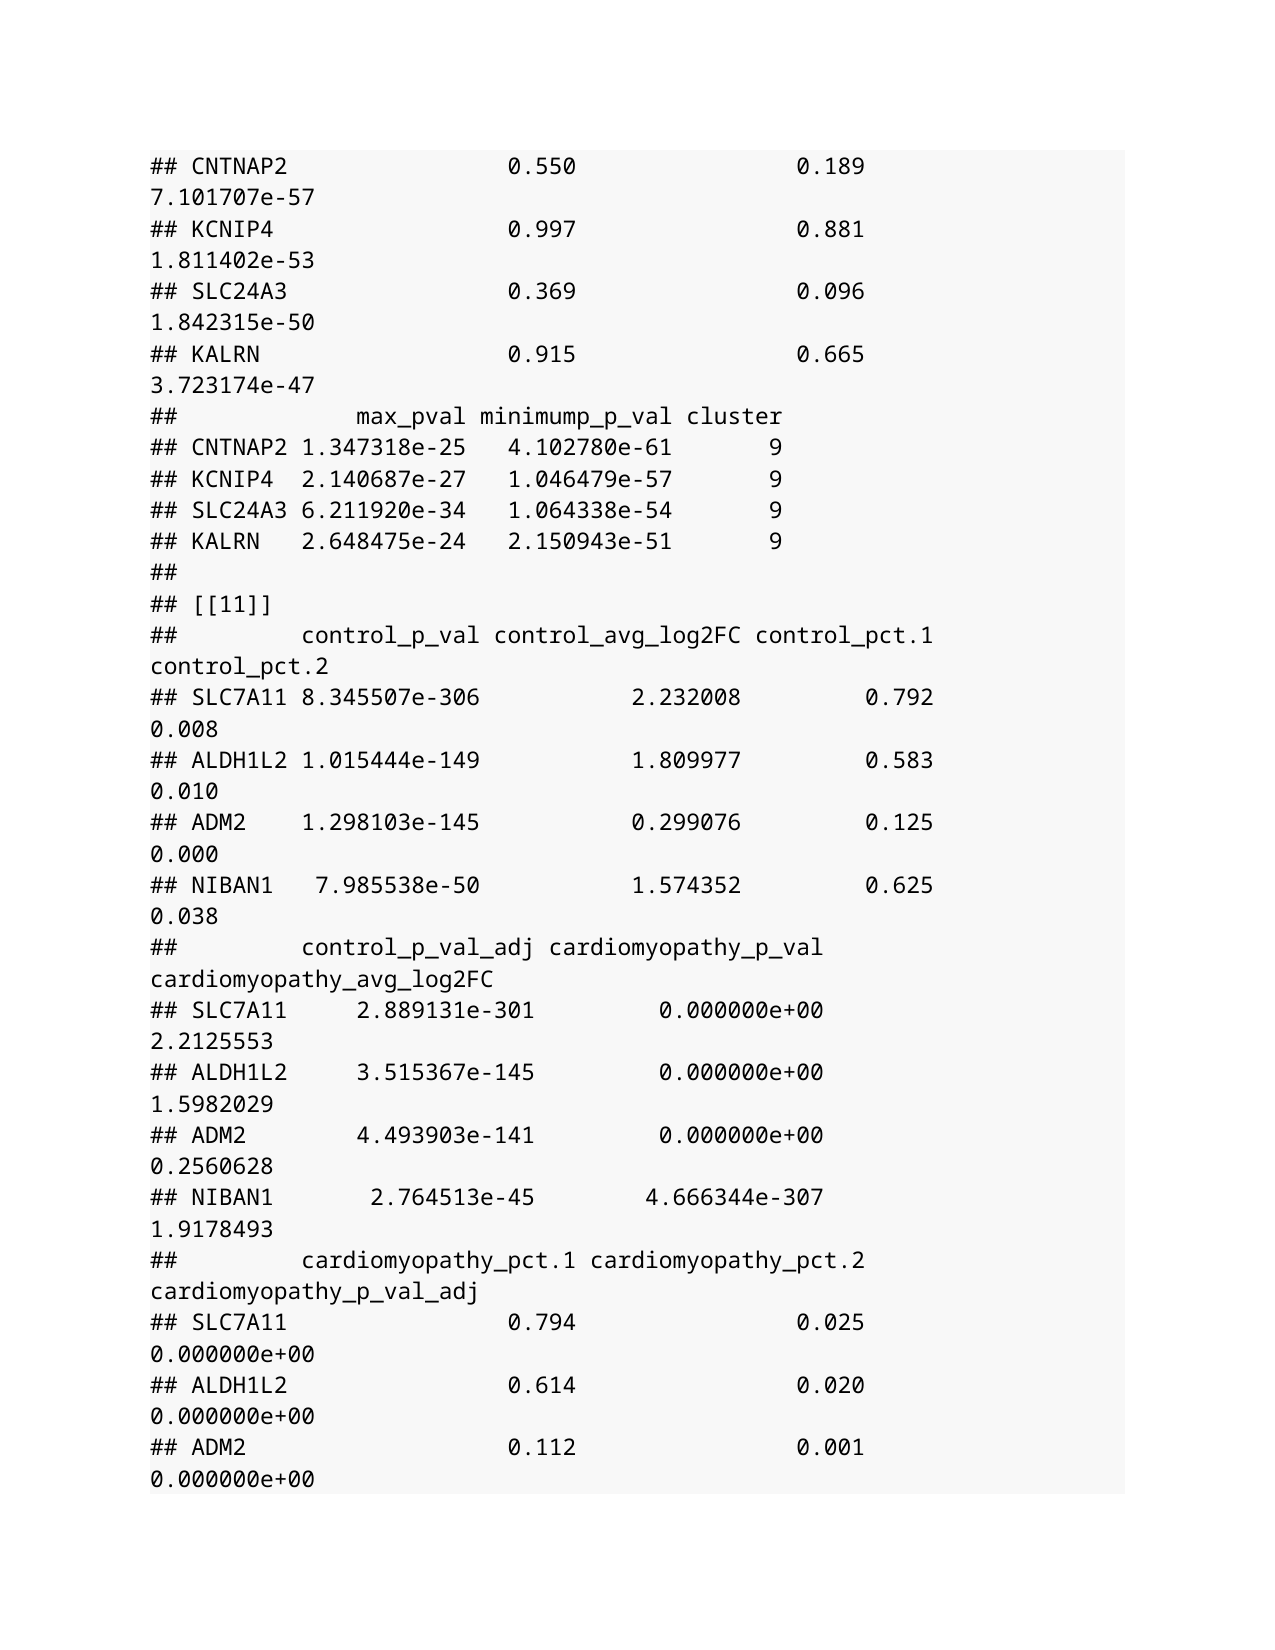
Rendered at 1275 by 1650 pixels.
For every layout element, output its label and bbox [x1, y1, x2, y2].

text [150, 150, 1125, 1494]
